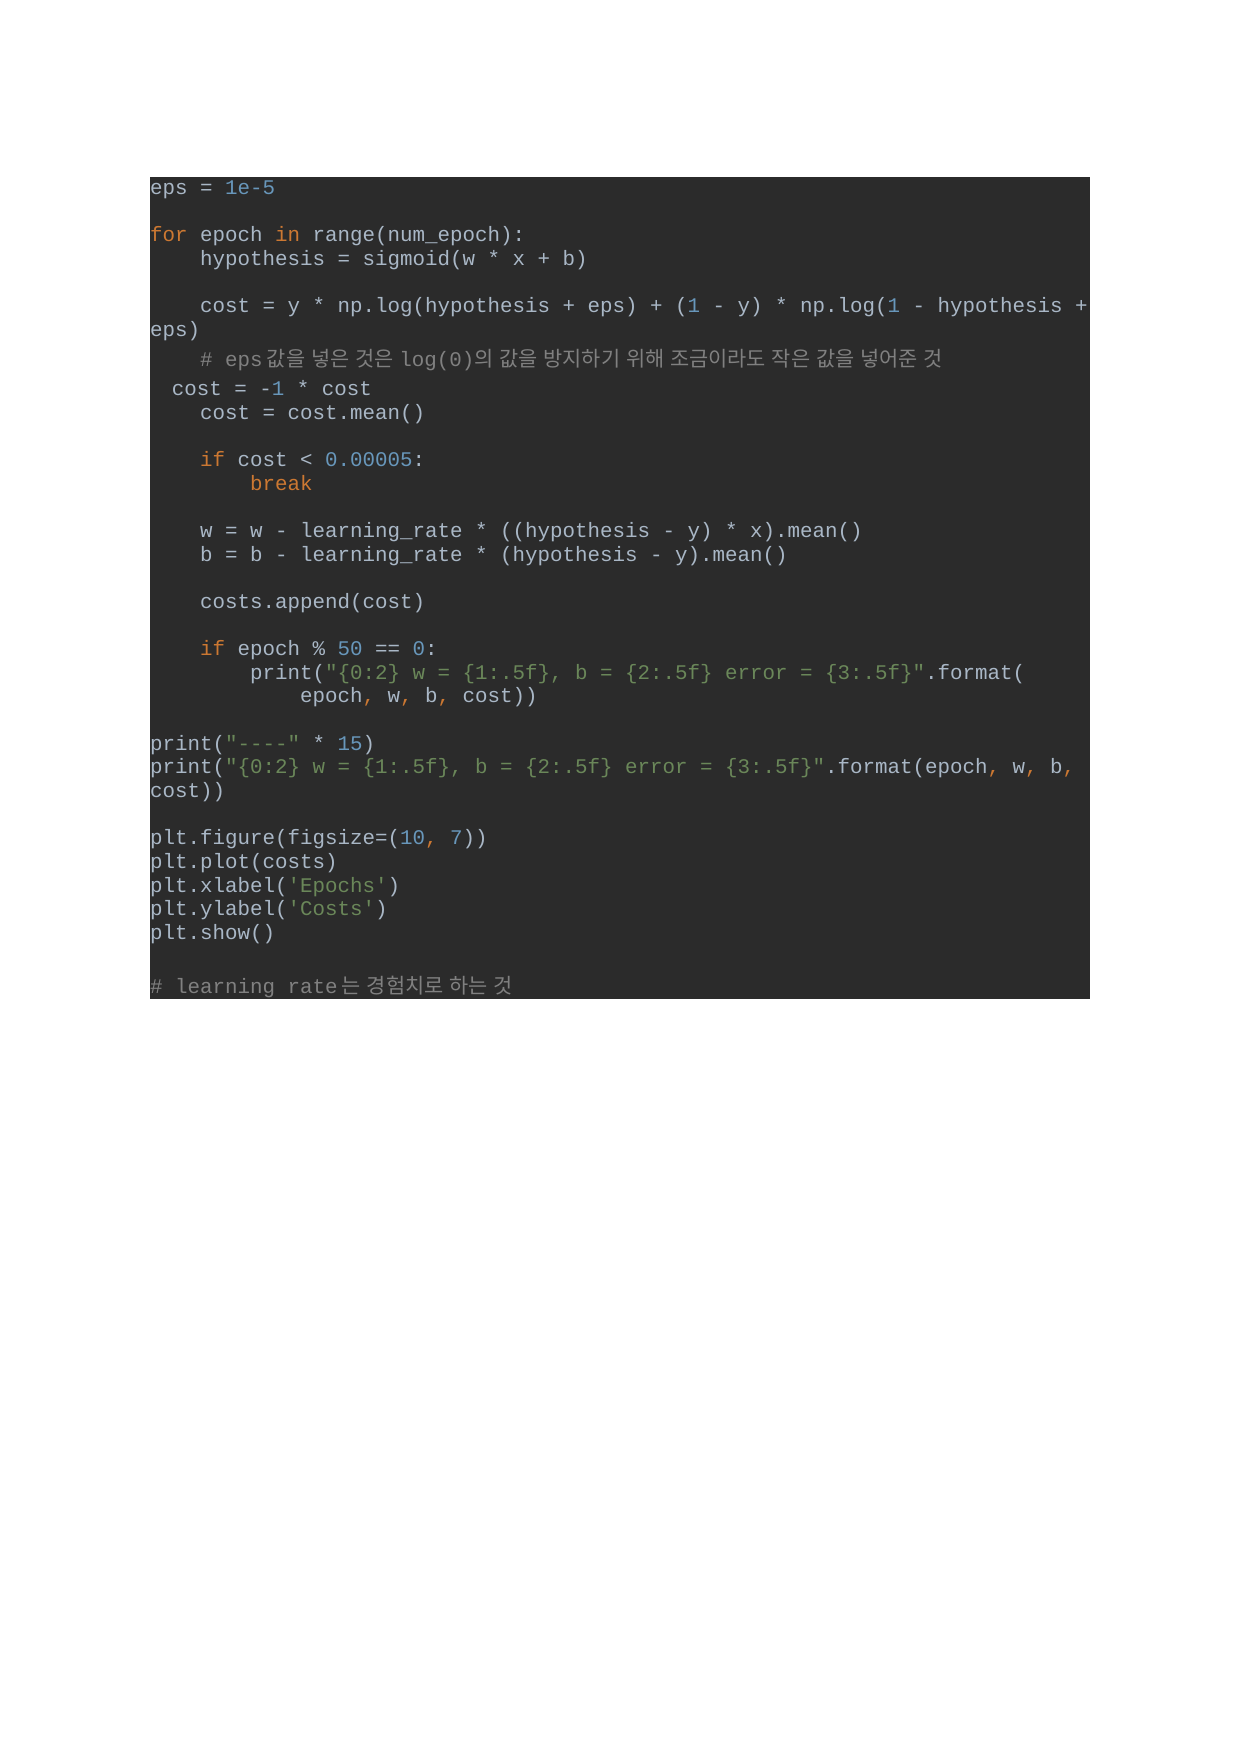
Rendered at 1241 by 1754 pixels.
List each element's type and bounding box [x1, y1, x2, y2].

text [150, 177, 1090, 999]
